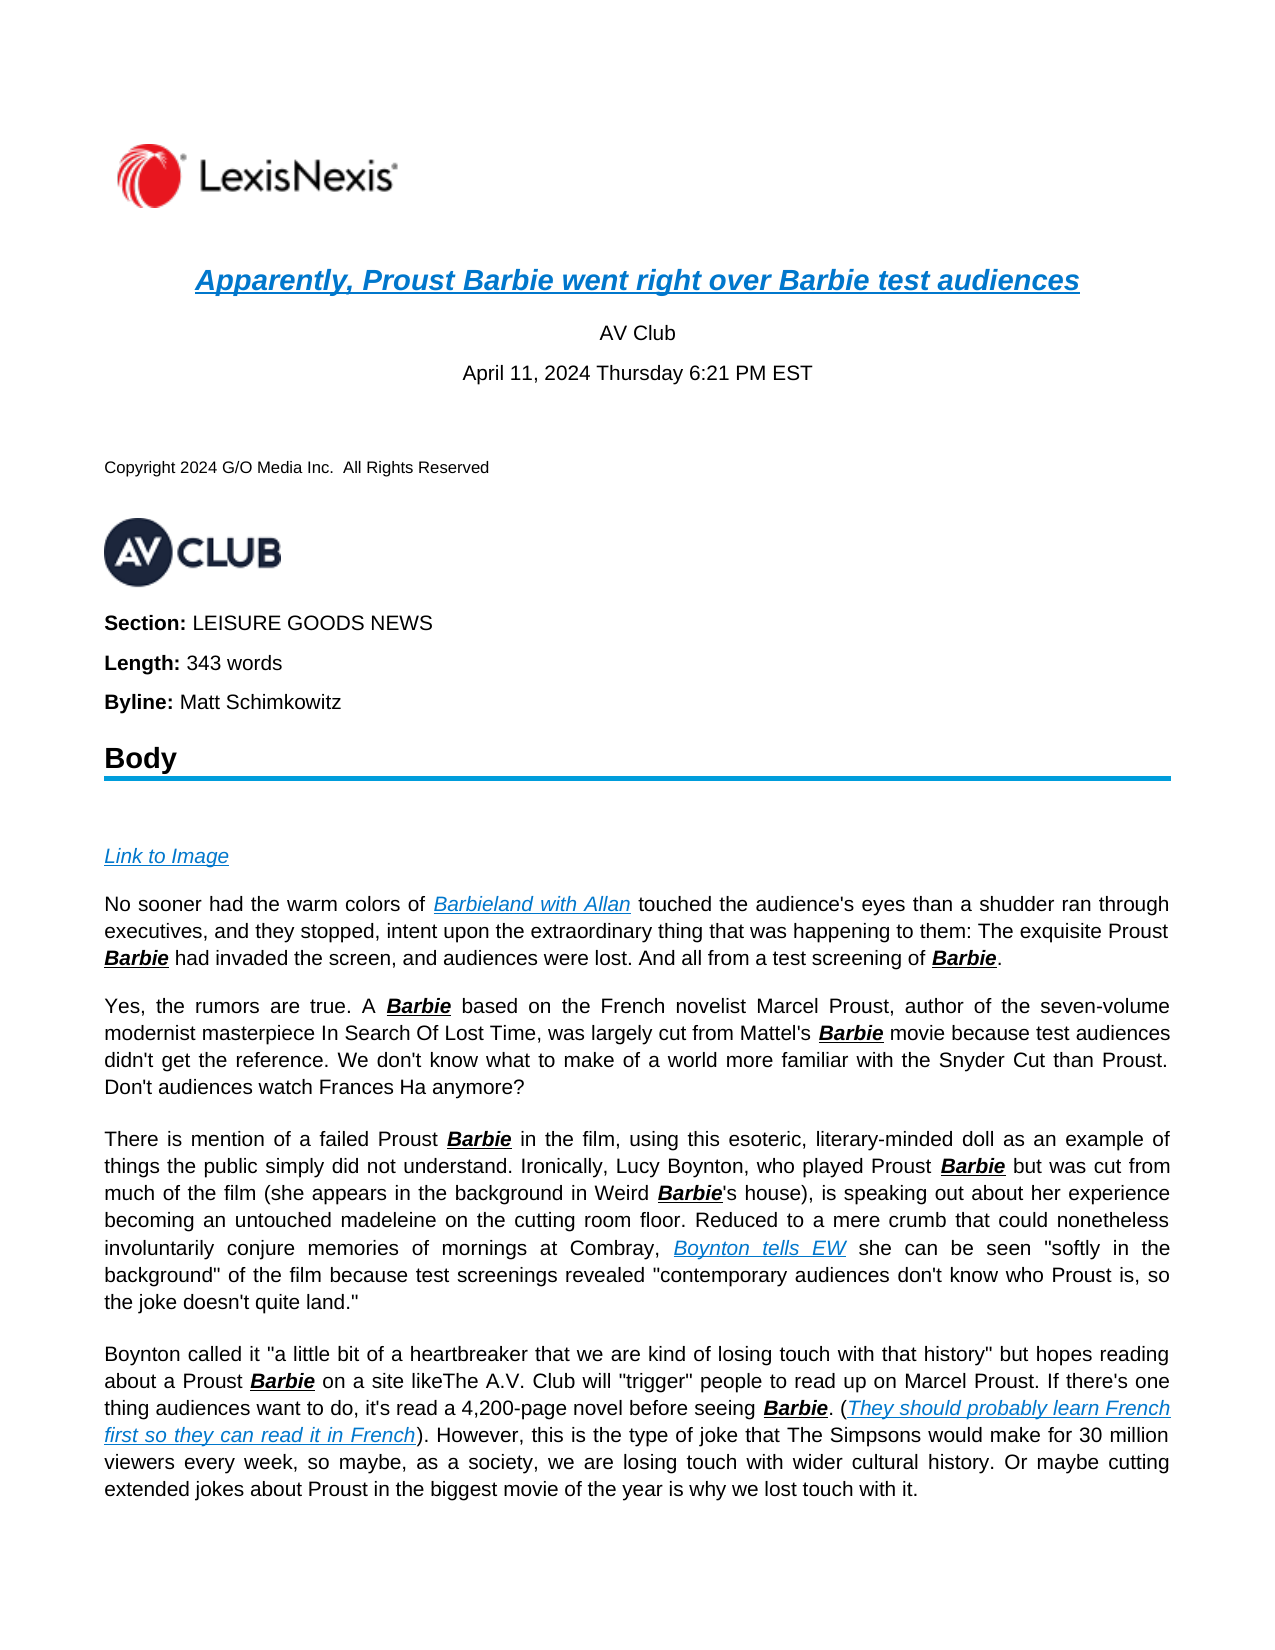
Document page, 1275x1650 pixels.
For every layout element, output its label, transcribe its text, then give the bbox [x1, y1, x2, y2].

text Boynton called it "a little bit of a heartbreaker that we are kind of losing touch with that history" but hopes reading about a Proust Barbie on a site likeThe A.V. Club will "trigger" people to read up on Marcel Proust. If there's one thing audiences want to do, it's read a 4,200-page novel before seeing Barbie. (They should probably learn French first so they can read it in French). However, this is the type of joke that The Simpsons would make for 30 million viewers every week, so maybe, as a society, we are losing touch with wider cultural history. Or maybe cutting extended jokes about Proust in the biggest movie of the year is why we lost touch with it. [104, 1338, 1171, 1501]
text Section: LEISURE GOODS NEWS [104, 608, 1171, 635]
text There is mention of a failed Proust Barbie in the film, using this esoteric, literary-minded doll as an example of things the public simply did not understand. Ironically, Lucy Boynton, who played Proust Barbie but was cut from much of the film (she appears in the background in Weird Barbie's house), is speaking out about her experience becoming an untouched madeleine on the cutting room floor. Reduced to a mere crumb that could nonetheless involuntarily conjure memories of mornings at Combray, Boynton tells EW she can be seen "softly in the background" of the film because test screenings revealed "contemporary audiences don't know who Proust is, so the joke doesn't quite land." [104, 1124, 1171, 1313]
text No sooner had the warm colors of Barbieland with Allan touched the audience's eyes than a shudder ran through executives, and they stopped, intent upon the extraordinary thing that was happening to them: The exquisite Proust Barbie had invaded the screen, and audiences were lost. And all from a test screening of Barbie. [104, 888, 1171, 970]
text Length: 343 words [104, 647, 1171, 674]
subtitle Apparently, Proust Barbie went right over Barbie test audiences [104, 261, 1171, 297]
text Copyright 2024 G/O Media Inc. All Rights Reserved [104, 426, 1171, 477]
text Body [104, 739, 1171, 774]
picture [104, 518, 281, 595]
text Link to Image [104, 841, 1171, 868]
picture [104, 144, 412, 208]
text AV Club [104, 318, 1171, 345]
text April 11, 2024 Thursday 6:21 PM EST [104, 357, 1171, 384]
text Yes, the rumors are true. A Barbie based on the French novelist Marcel Proust, author of the seven-volume modernist masterpiece In Search Of Lost Time, was largely cut from Mattel's Barbie movie because test audiences didn't get the reference. We don't know what to make of a world more familiar with the Snyder Cut than Proust. Don't audiences watch Frances Ha anymore? [104, 991, 1171, 1099]
text Byline: Matt Schimkowitz [104, 687, 1171, 714]
